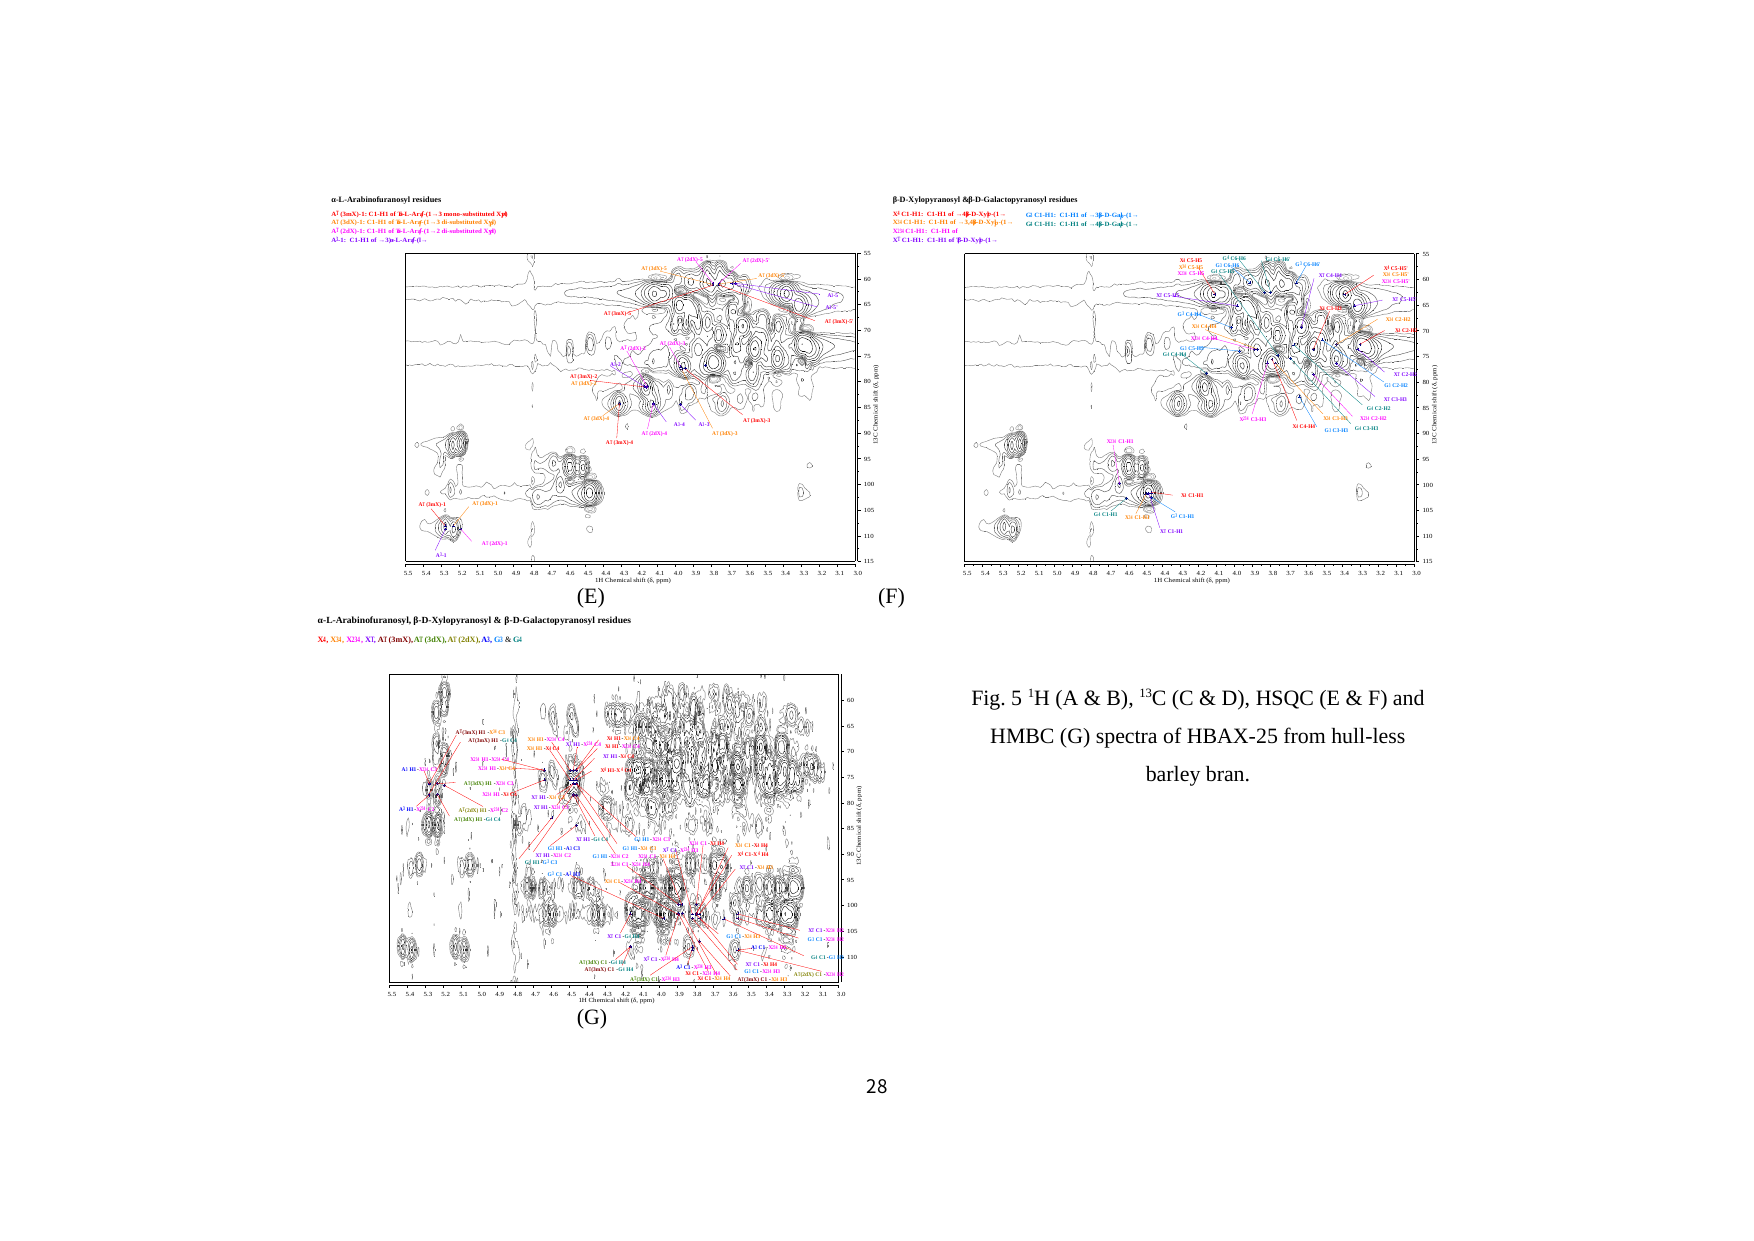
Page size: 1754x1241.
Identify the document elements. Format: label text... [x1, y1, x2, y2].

text (E) (F) [150, 583, 1604, 608]
text (G) [150, 1004, 1604, 1029]
